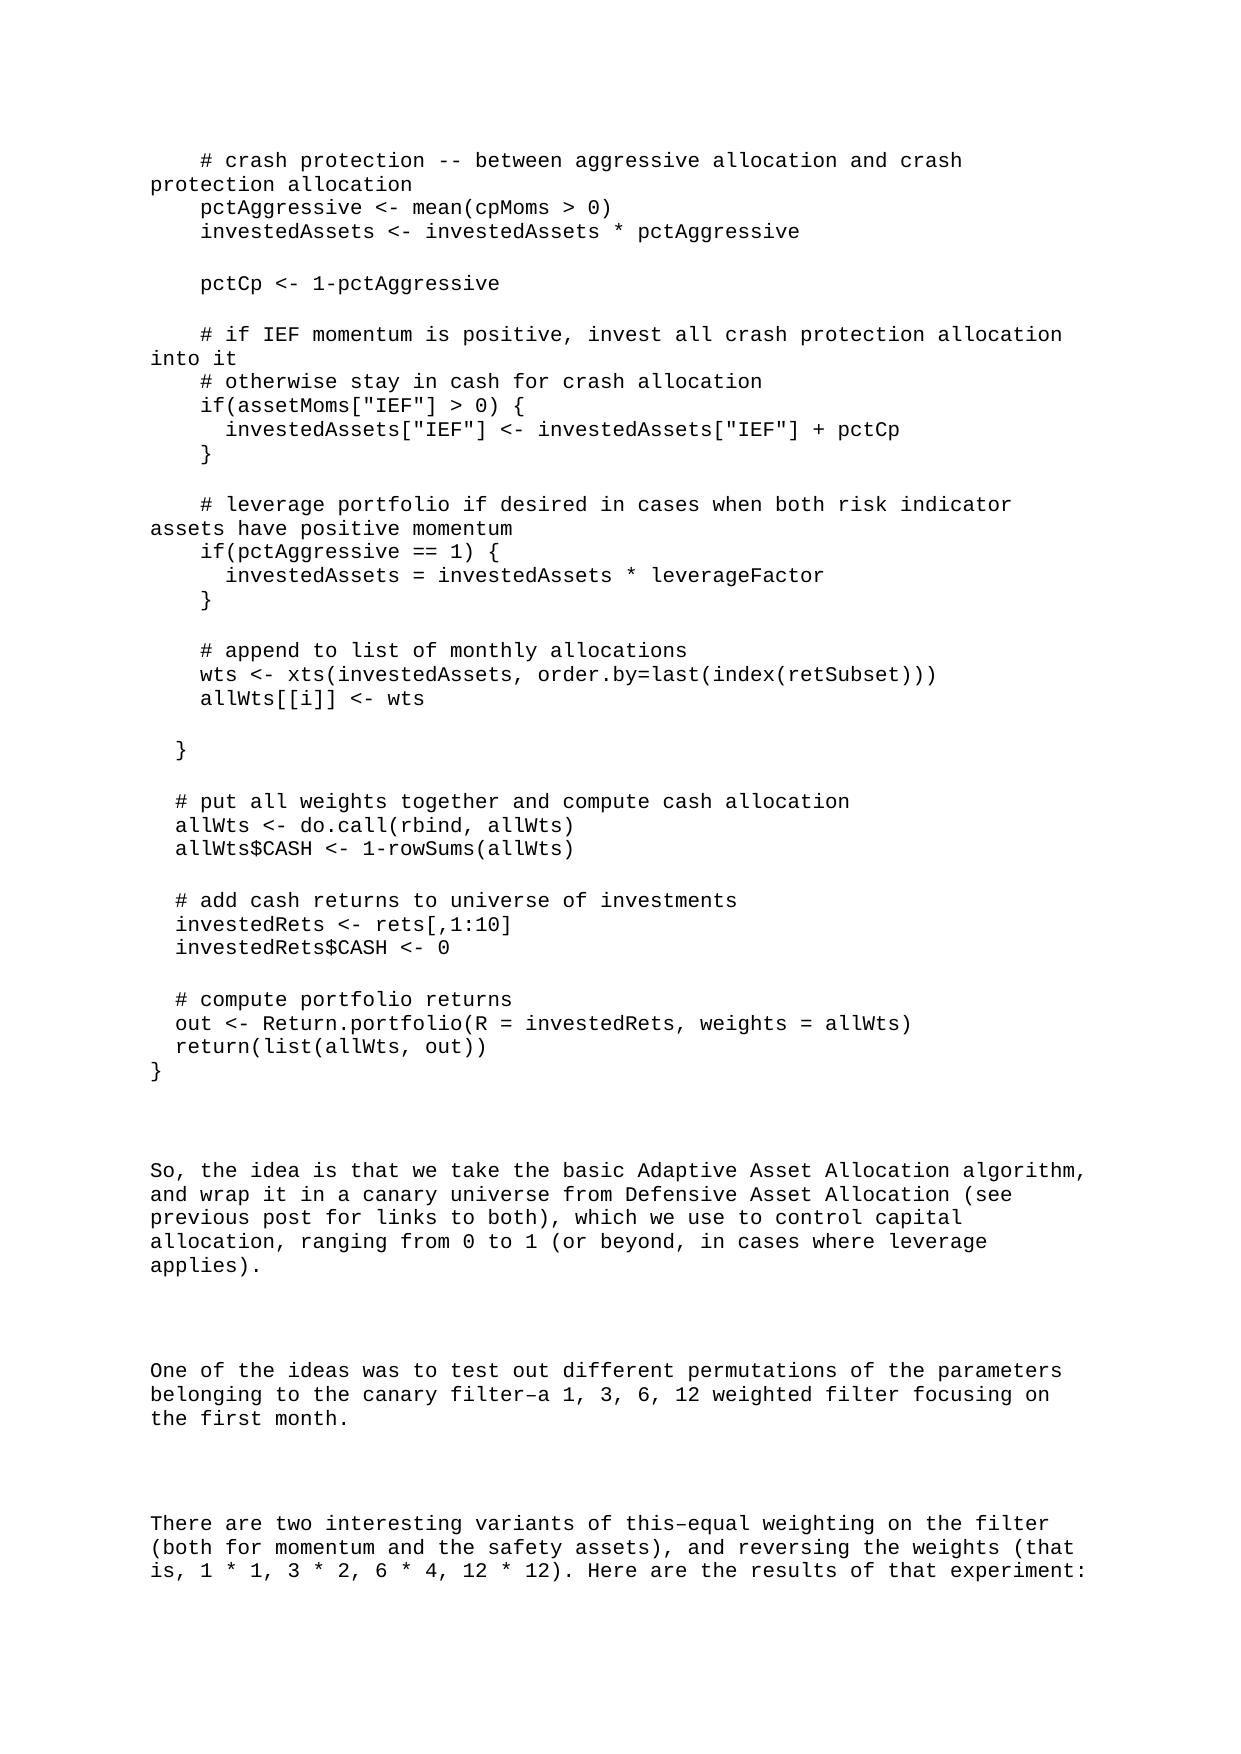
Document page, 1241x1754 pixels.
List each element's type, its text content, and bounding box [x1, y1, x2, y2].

text return(list(allWts, out)) [150, 1036, 1090, 1060]
text allWts <- do.call(rbind, allWts) [150, 815, 1090, 838]
text allWts$CASH <- 1-rowSums(allWts) [150, 838, 1090, 862]
text allWts[[i]] <- wts [150, 688, 1090, 711]
text pctAggressive <- mean(cpMoms > 0) [150, 197, 1090, 221]
text investedAssets = investedAssets * leverageFactor [150, 565, 1090, 589]
text investedRets <- rets[,1:10] [150, 914, 1090, 937]
text There are two interesting variants of this–equal weighting on the filter (both for momentum and the safety assets), and reversing the weights (that is, 1 * 1, 3 * 2, 6 * 4, 12 * 12). Here are the results of that experiment: [150, 1513, 1090, 1584]
text # add cash returns to universe of investments [150, 890, 1090, 914]
text out <- Return.portfolio(R = investedRets, weights = allWts) [150, 1013, 1090, 1036]
text # if IEF momentum is positive, invest all crash protection allocation into it [150, 324, 1090, 372]
text # crash protection -- between aggressive allocation and crash protection allocation [150, 150, 1090, 197]
text investedRets$CASH <- 0 [150, 937, 1090, 961]
text } [150, 1060, 1090, 1083]
text So, the idea is that we take the basic Adaptive Asset Allocation algorithm, and wrap it in a canary universe from Defensive Asset Allocation (see previous post for links to both), which we use to control capital allocation, ranging from 0 to 1 (or beyond, in cases where leverage applies). [150, 1160, 1090, 1278]
text if(pctAggressive == 1) { [150, 541, 1090, 565]
text } [150, 589, 1090, 612]
text } [150, 442, 1090, 466]
text investedAssets["IEF"] <- investedAssets["IEF"] + pctCp [150, 419, 1090, 442]
text wts <- xts(investedAssets, order.by=last(index(retSubset))) [150, 664, 1090, 688]
text One of the ideas was to test out different permutations of the parameters belonging to the canary filter–a 1, 3, 6, 12 weighted filter focusing on the first month. [150, 1360, 1090, 1431]
text if(assetMoms["IEF"] > 0) { [150, 395, 1090, 419]
text } [150, 739, 1090, 763]
text # leverage portfolio if desired in cases when both risk indicator assets have positive momentum [150, 494, 1090, 541]
text # append to list of monthly allocations [150, 640, 1090, 664]
text investedAssets <- investedAssets * pctAggressive [150, 221, 1090, 244]
text # compute portfolio returns [150, 989, 1090, 1013]
text pctCp <- 1-pctAggressive [150, 273, 1090, 296]
text # otherwise stay in cash for crash allocation [150, 372, 1090, 395]
text # put all weights together and compute cash allocation [150, 791, 1090, 815]
